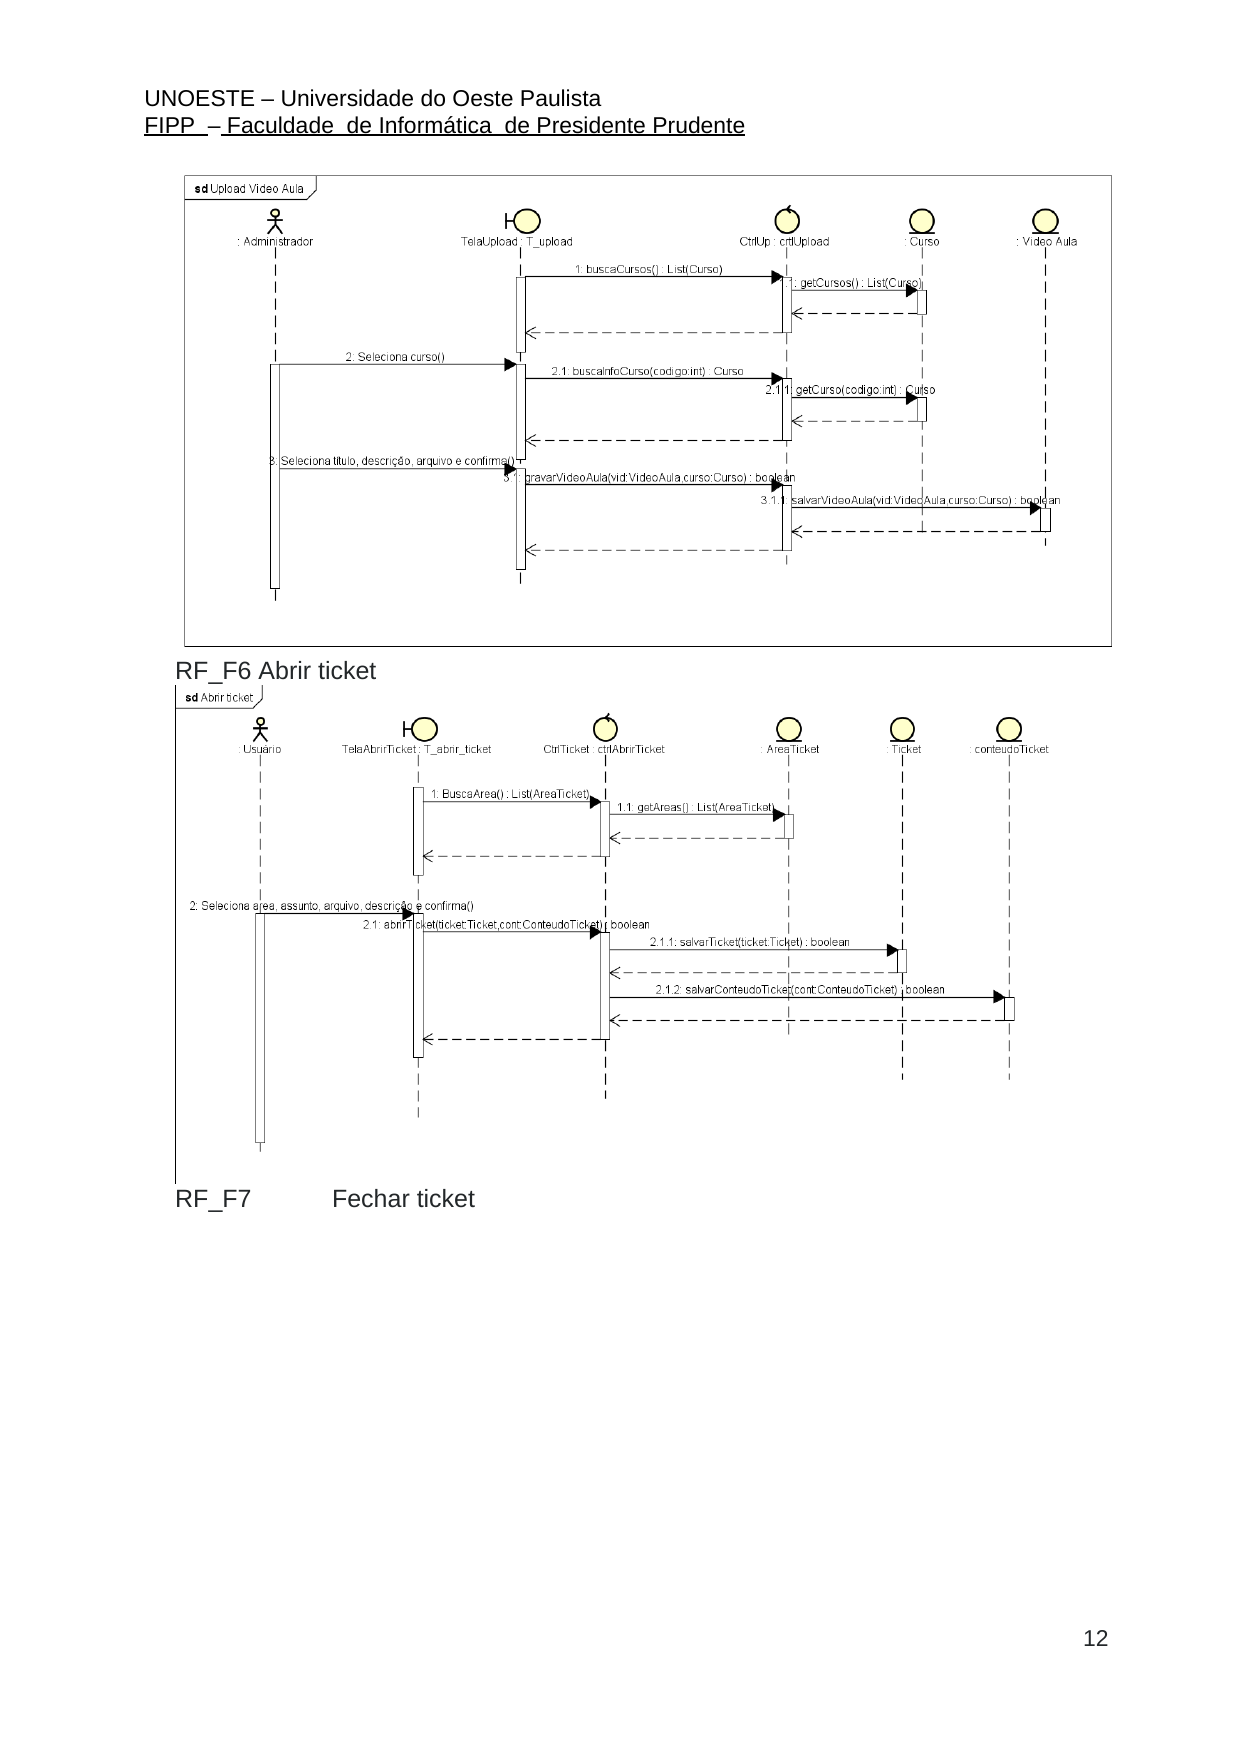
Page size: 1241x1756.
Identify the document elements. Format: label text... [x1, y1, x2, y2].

text RF_F6 Abrir ticket [100, 656, 1213, 685]
picture [175, 166, 1121, 655]
text RF_F7 Fechar ticket [100, 1184, 1213, 1213]
picture [175, 685, 1120, 1184]
